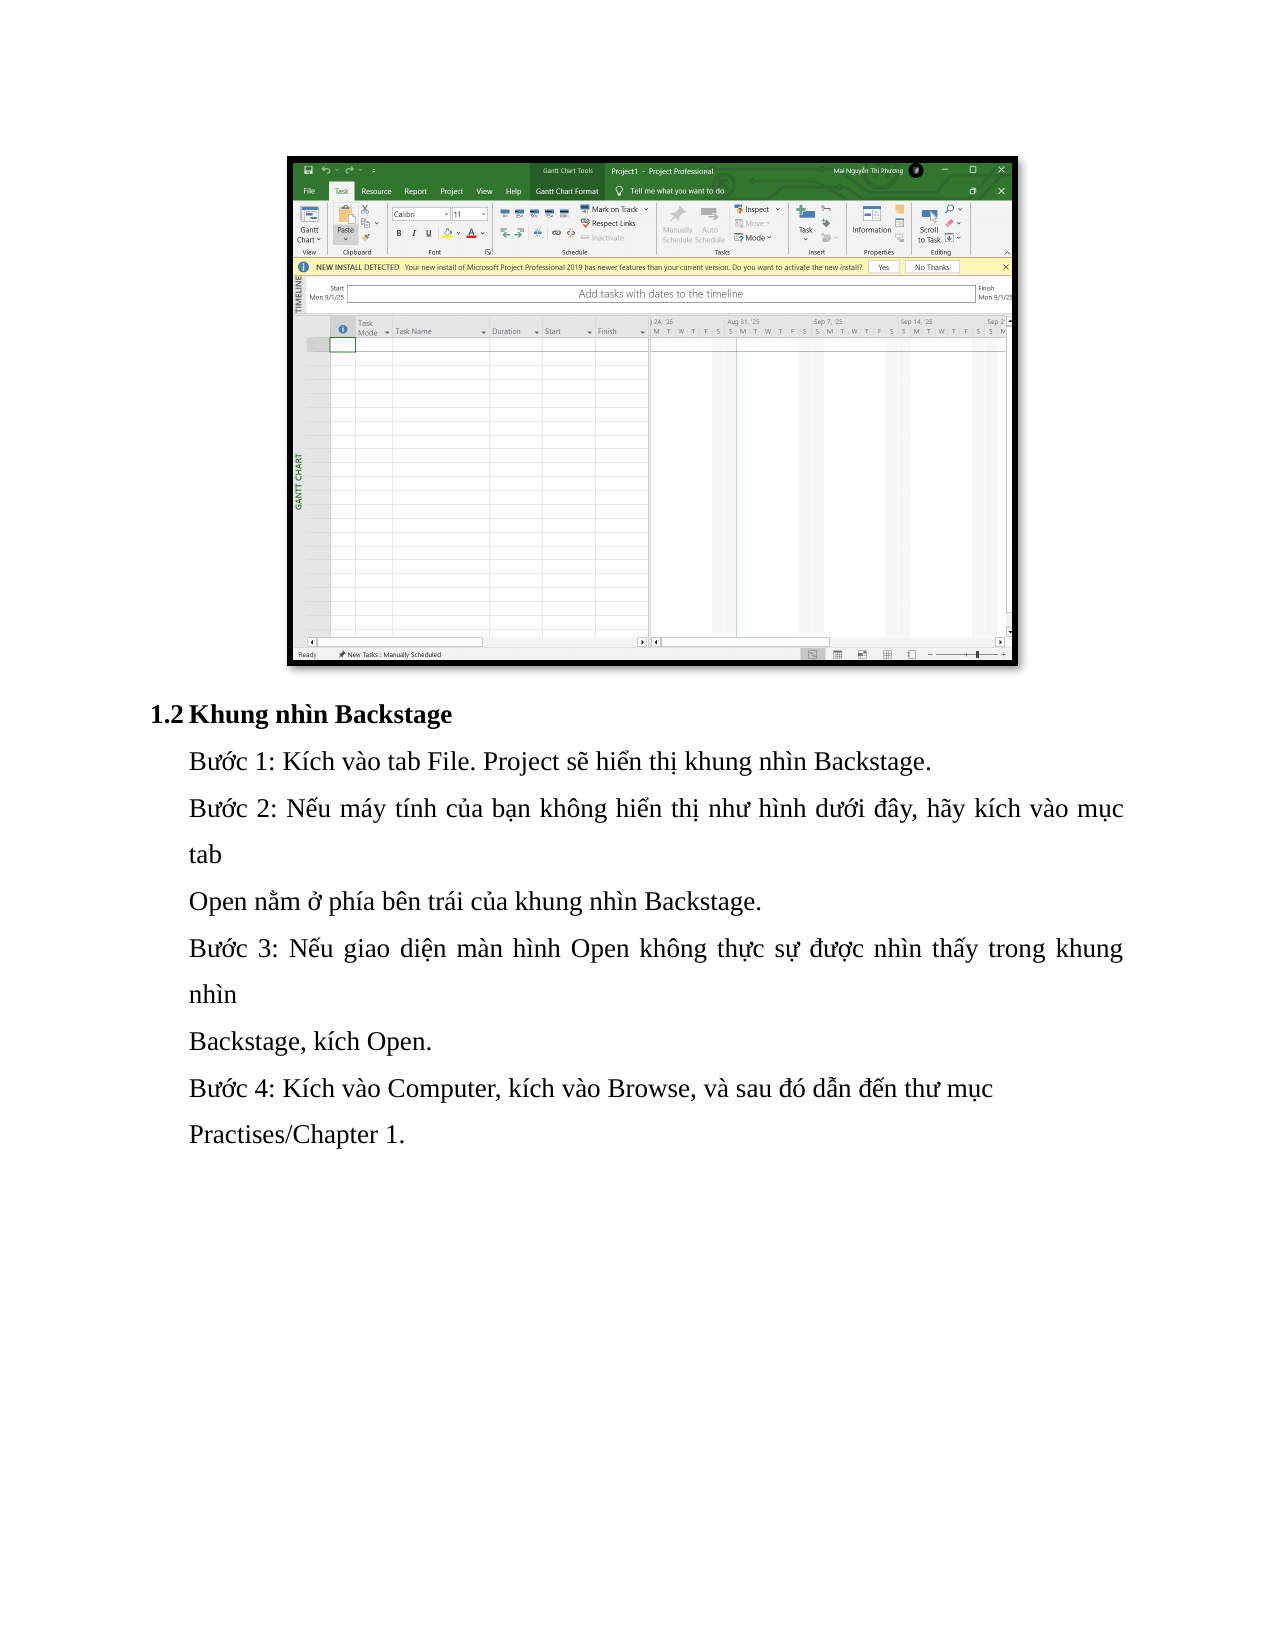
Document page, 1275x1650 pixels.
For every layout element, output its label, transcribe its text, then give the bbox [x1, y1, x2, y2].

list Khung nhìn Backstage [150, 698, 1125, 729]
list Bước 1: Kích vào tab File. Project sẽ hiển thị khung nhìn Backstage. [189, 745, 1125, 776]
list Backstage, kích Open. [189, 1025, 1125, 1056]
list Practises/Chapter 1. [189, 1118, 1125, 1149]
list Bước 2: Nếu máy tính của bạn không hiển thị như hình dưới đây, hãy kích vào mục tab [189, 792, 1125, 869]
list Bước 3: Nếu giao diện màn hình Open không thực sự được nhìn thấy trong khung nhìn [189, 932, 1125, 1009]
picture [293, 163, 1012, 660]
list Bước 4: Kích vào Computer, kích vào Browse, và sau đó dẫn đến thư mục [189, 1072, 1125, 1103]
list Open nằm ở phía bên trái của khung nhìn Backstage. [189, 885, 1125, 916]
